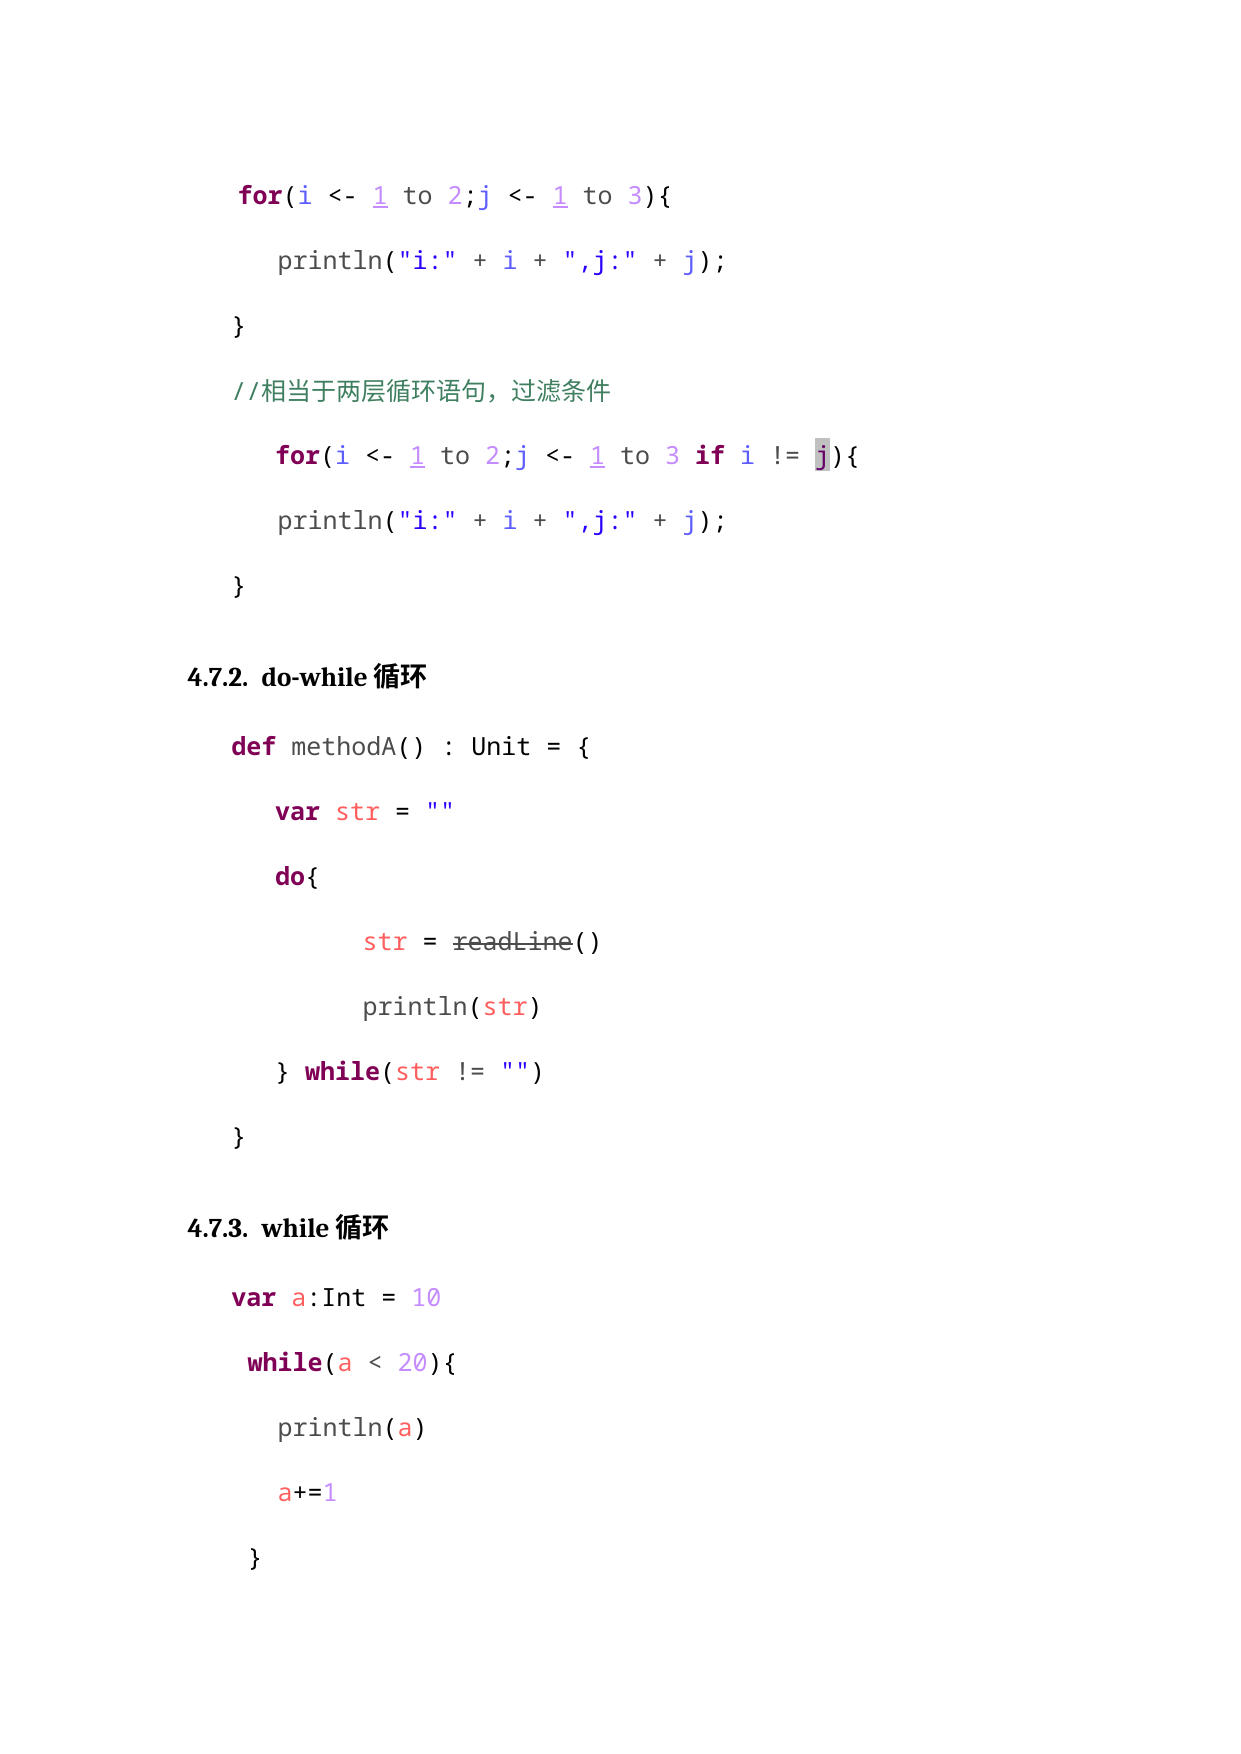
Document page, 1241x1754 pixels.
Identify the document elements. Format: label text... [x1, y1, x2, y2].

text for(i <- 1 to 2;j <- 1 to 3 if i != j){ [187, 422, 1053, 487]
text } while(str != "") [187, 1038, 1053, 1103]
text println("i:" + i + ",j:" + j); [187, 227, 1053, 292]
subtitle while循环 [187, 1193, 1053, 1258]
subtitle do-while循环 [187, 642, 1053, 707]
text var a:Int = 10 [187, 1264, 1053, 1329]
text println(a) [187, 1394, 1053, 1459]
text } [231, 292, 1053, 357]
text var str = "" [187, 778, 1053, 843]
text def methodA() : Unit = { [187, 713, 1053, 778]
text while(a < 20){ [187, 1329, 1053, 1394]
text } [187, 552, 1053, 617]
text } [187, 1103, 1053, 1168]
text str = readLine() [187, 908, 1053, 973]
text println("i:" + i + ",j:" + j); [187, 487, 1053, 552]
text //相当于两层循环语句，过滤条件 [187, 357, 1053, 422]
text for(i <- 1 to 2;j <- 1 to 3){ [194, 162, 1053, 227]
text do{ [187, 843, 1053, 908]
text } [187, 1524, 1053, 1589]
text a+=1 [187, 1459, 1053, 1524]
text println(str) [187, 973, 1053, 1038]
